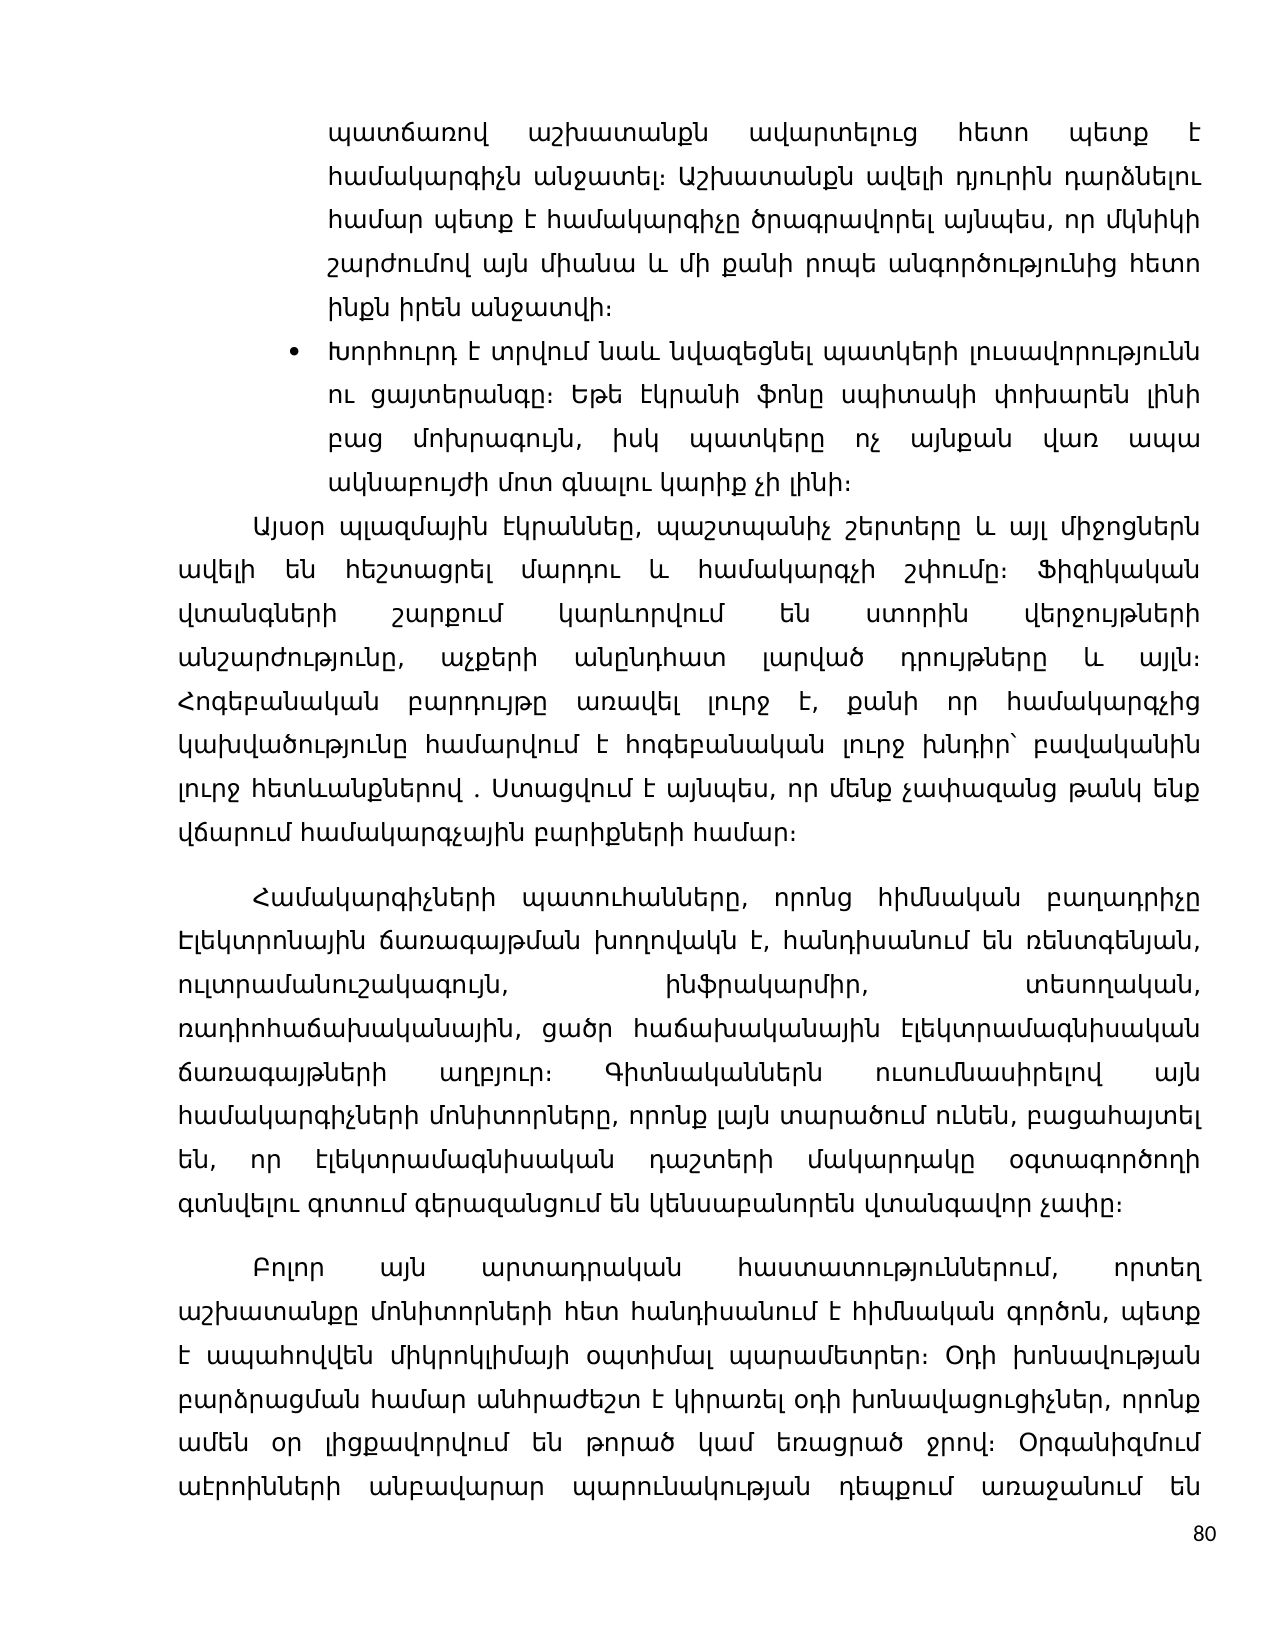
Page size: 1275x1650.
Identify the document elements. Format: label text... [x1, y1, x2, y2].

list Խորհուրդ է տրվում նաև նվազեցնել պատկերի լուսավորությունն ու ցայտերանգը։ Եթե էկրանի ֆոնը սպիտակի փոխարեն լինի բաց մոխրագույն, իսկ պատկերը ոչ այնքան վառ ապա ակնաբույժի մոտ գնալու կարիք չի լինի։ [290, 337, 1201, 497]
text Համակարգիչների պատուհանները, որոնց հիմնական բաղադրիչը Էլեկտրոնային ճառագայթման խողովակն է, հանդիսանում են ռենտգենյան, ուլտրամանուշակագույն, ինֆրակարմիր, տեսողական, ռադիոհաճախականային, ցածր հաճախականային էլեկտրամագնիսական ճառագայթների աղբյուր։ Գիտնականներն ուսումնասիրելով այն համակարգիչների մոնիտորները, որոնք լայն տարածում ունեն, բացահայտել են, որ էլեկտրամագնիսական դաշտերի մակարդակը օգտագործողի գտնվելու գոտում գերազանցում են կենսաբանորեն վտանգավոր չափը։ [177, 883, 1201, 1218]
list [290, 118, 1201, 322]
text Այսօր պլազմային էկրաննեը, պաշտպանիչ շերտերը և այլ միջոցներն ավելի են հեշտացրել մարդու և համակարգչի շփումը։ Ֆիզիկական վտանգների շարքում կարևորվում են ստորին վերջույթների անշարժությունը, աչքերի անընդհատ լարված դրույթները և այլն։ Հոգեբանական բարդույթը առավել լուրջ է, քանի որ համակարգչից կախվածությունը համարվում է հոգեբանական լուրջ խնդիր՝ բավականին լուրջ հետևանքներով ․ Ստացվում է այնպես, որ մենք չափազանց թանկ ենք վճարում համակարգչային բարիքների համար։ [177, 512, 1201, 847]
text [177, 1254, 1201, 1502]
